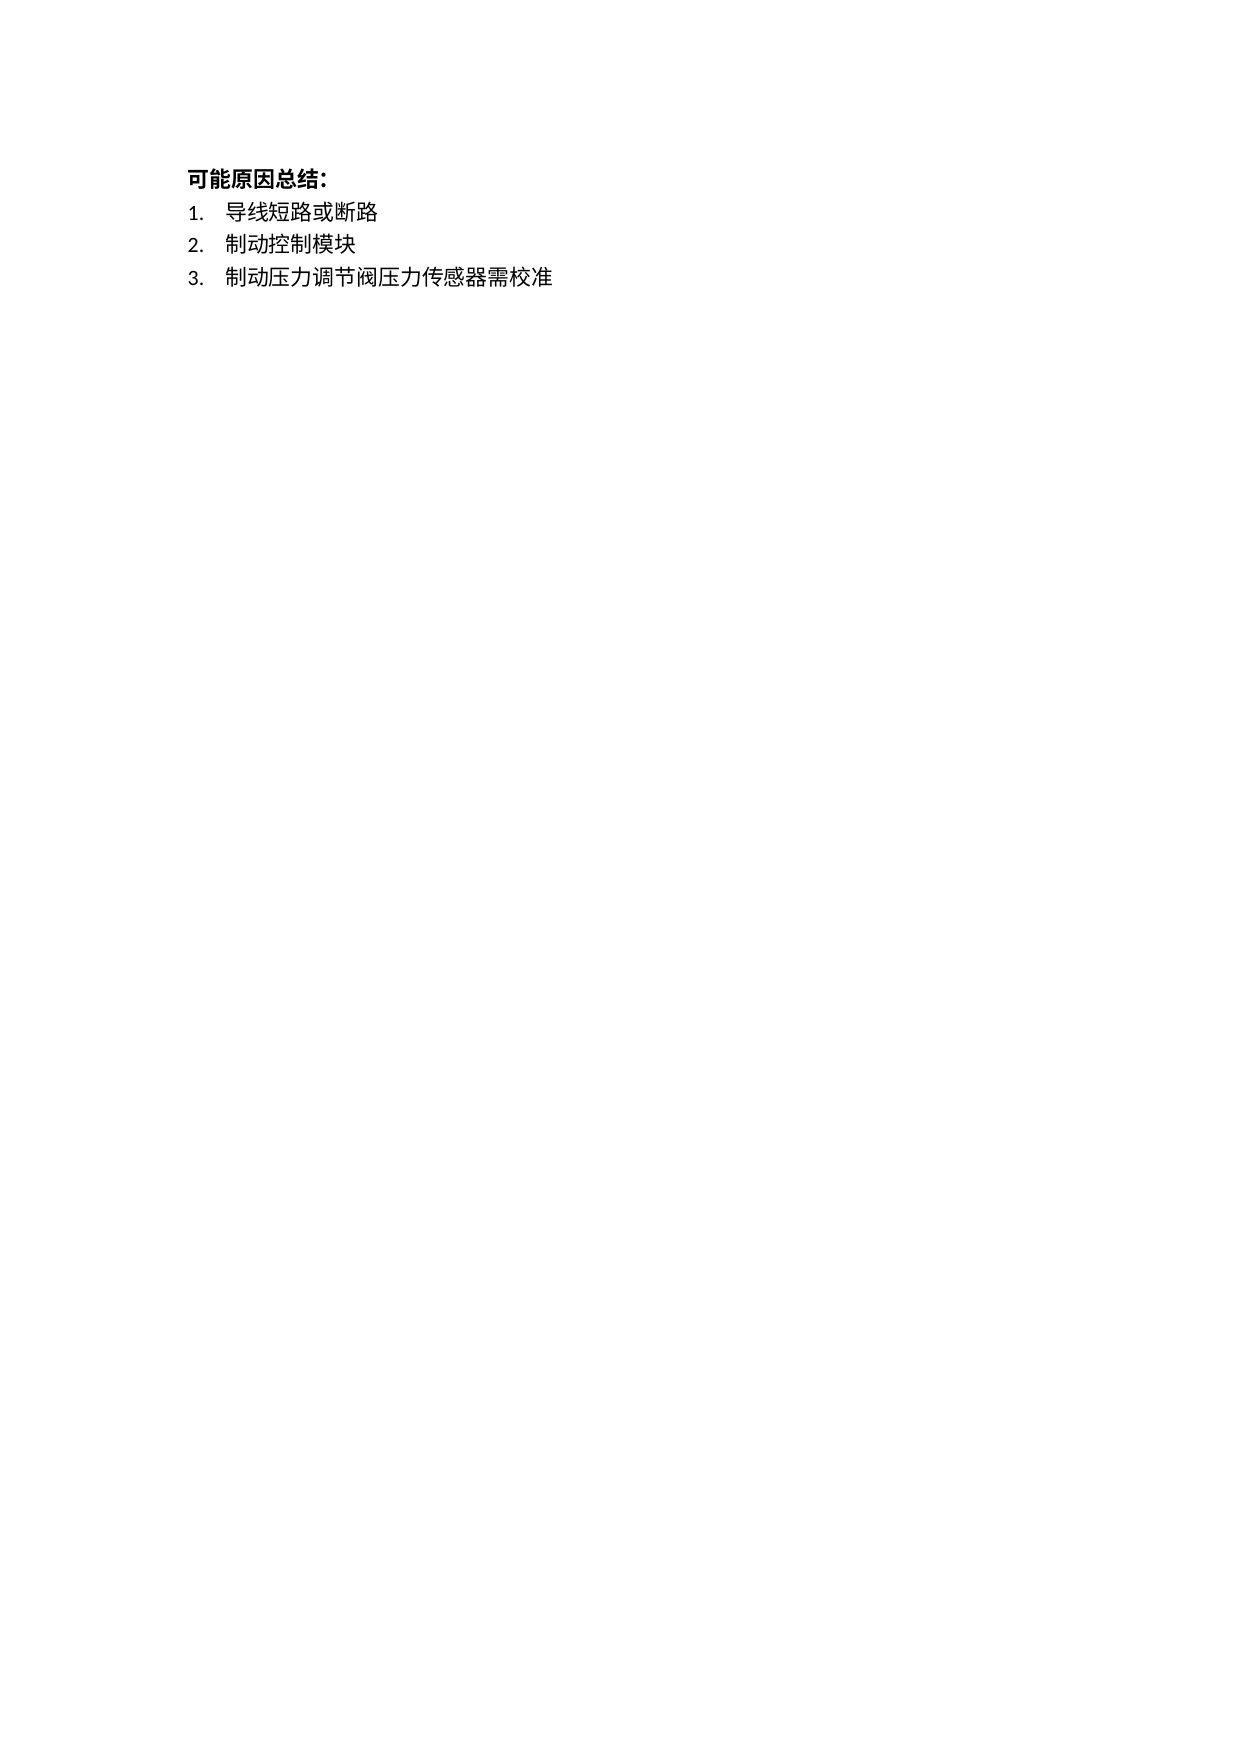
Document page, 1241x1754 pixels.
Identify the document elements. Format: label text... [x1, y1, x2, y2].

list 制动压力调节阀压力传感器需校准 [187, 259, 1053, 292]
list 制动控制模块 [187, 227, 1053, 259]
list 导线短路或断路 [187, 194, 1053, 227]
text 可能原因总结： [187, 162, 1053, 194]
